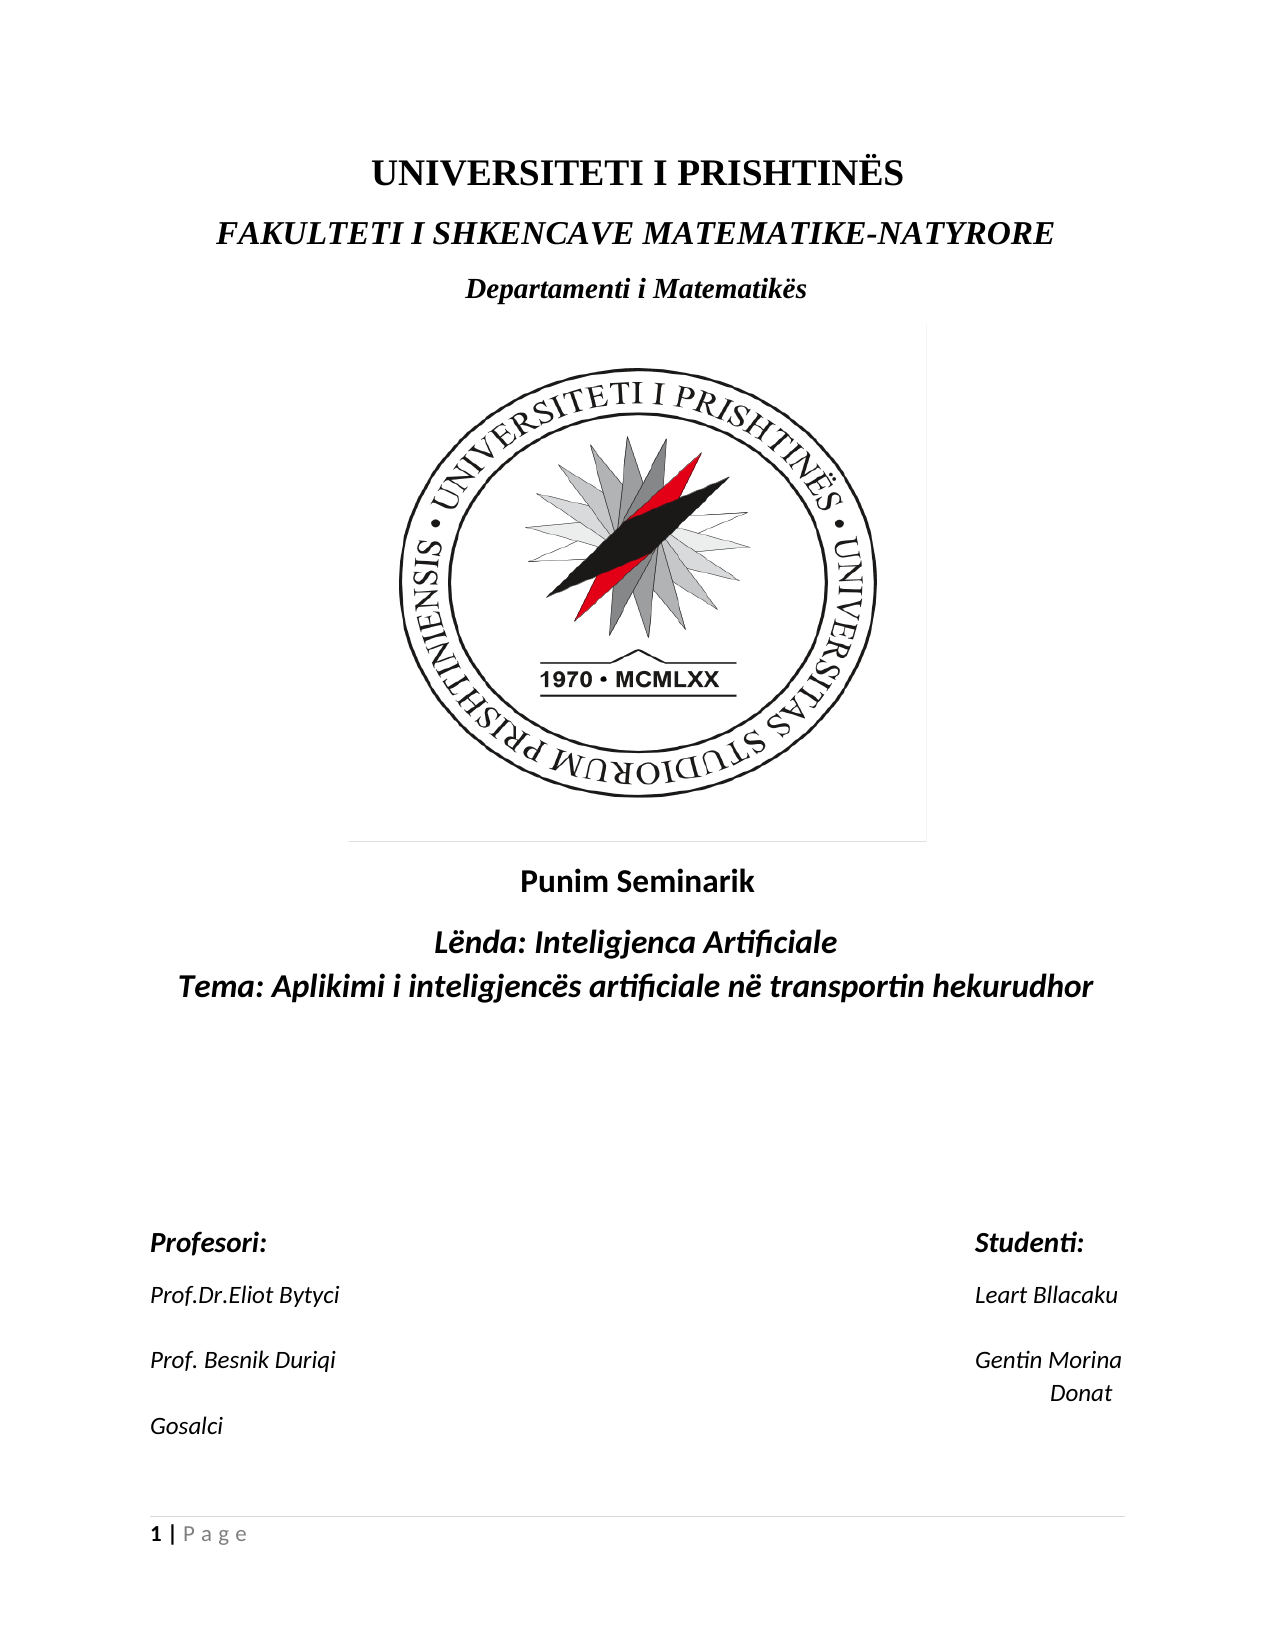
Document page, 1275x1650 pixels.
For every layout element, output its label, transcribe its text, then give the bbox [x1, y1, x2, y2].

text Lënda: Inteligjenca Artificiale Tema: Aplikimi i inteligjencës artificiale në transportin hekurudhor [150, 921, 1125, 1005]
text UNIVERSITETI I PRISHTINËS [150, 150, 1125, 193]
text FAKULTETI I SHKENCAVE MATEMATIKE-NATYRORE [150, 213, 1125, 252]
text Prof.Dr.Eliot Bytyci Leart Bllacaku Prof. Besnik Duriqi Gentin Morina Donat Gosalci [150, 1279, 1125, 1441]
picture [348, 324, 927, 842]
text Departamenti i Matematikës [150, 271, 1125, 305]
text Punim Seminarik [150, 860, 1125, 901]
text Profesori: Studenti: [150, 1224, 1125, 1259]
